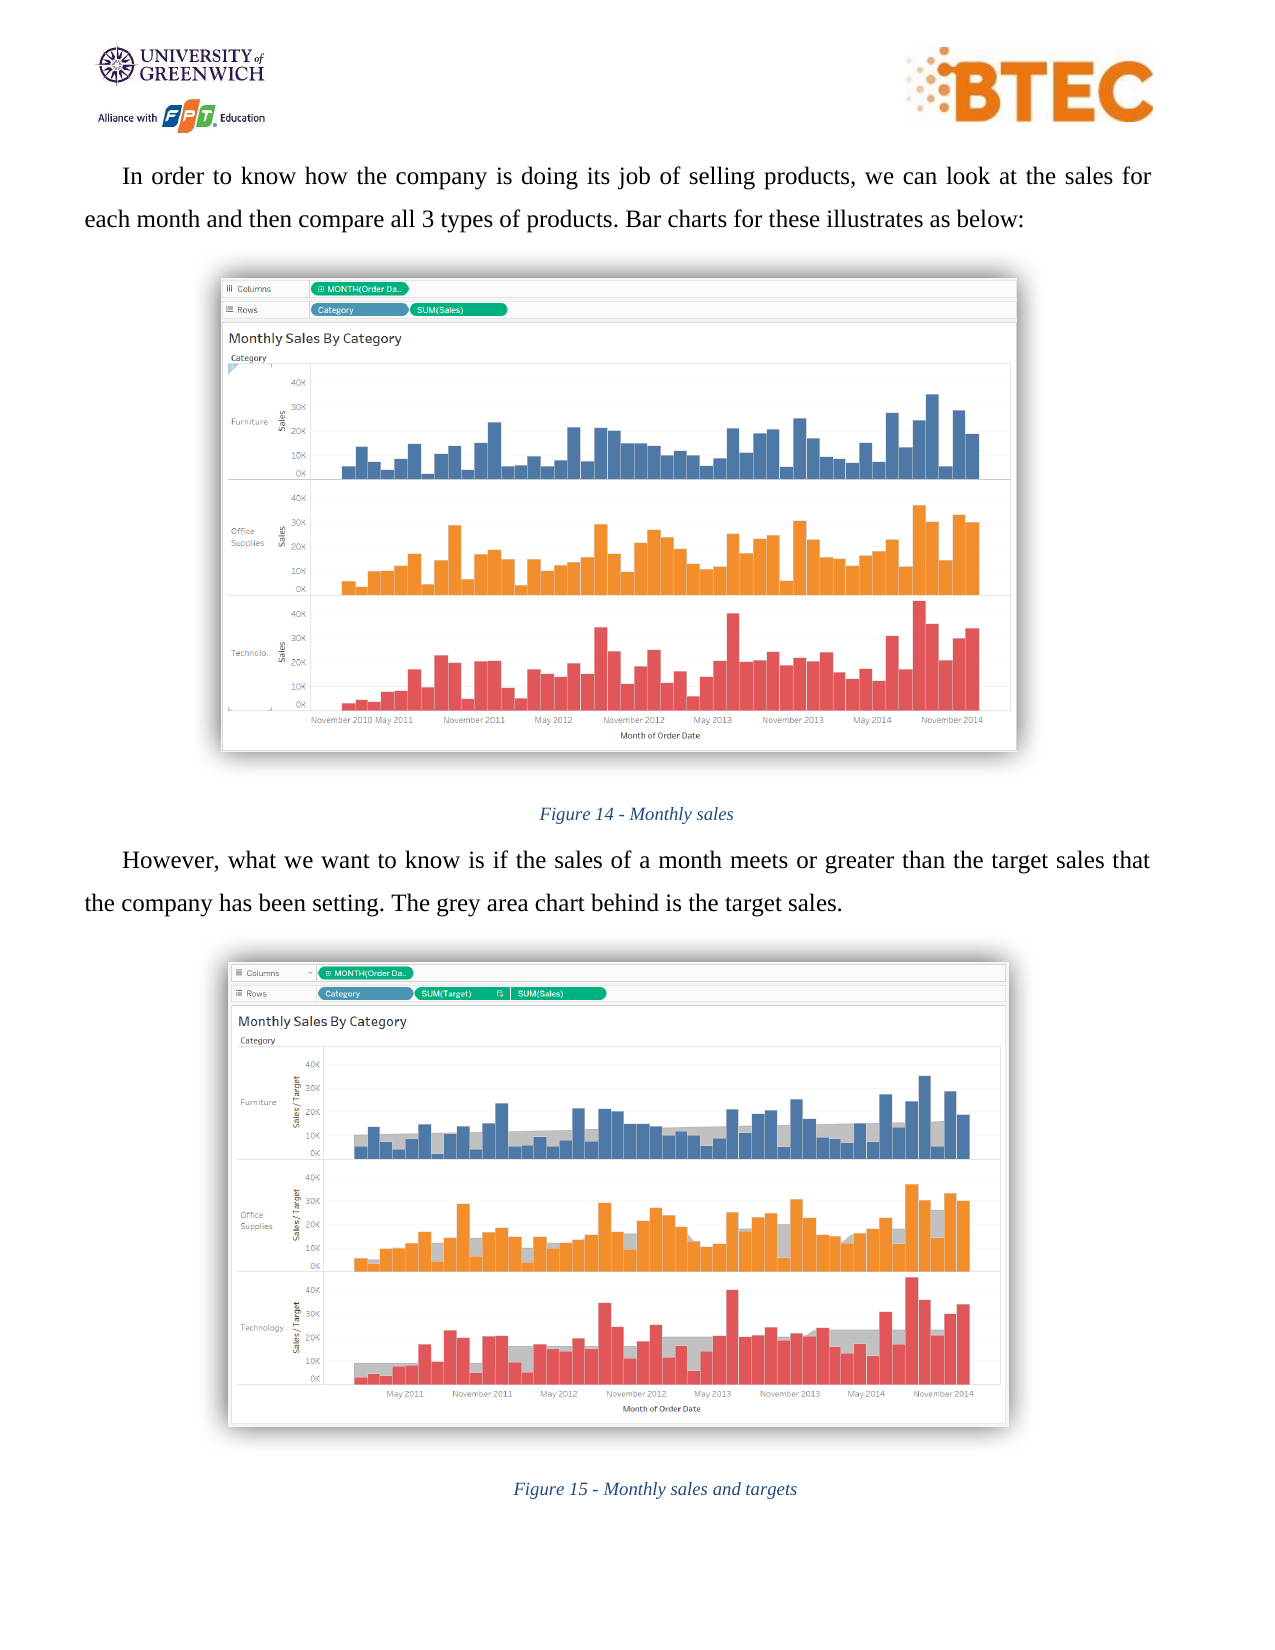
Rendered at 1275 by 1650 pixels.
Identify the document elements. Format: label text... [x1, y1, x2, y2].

text Figure 15 - Monthly sales and targets [159, 1478, 1153, 1499]
text In order to know how the company is doing its job of selling products, we can look at the sales for each month and then compare all 3 types of products. Bar charts for these illustrates as below: [84, 161, 1153, 233]
text However, what we want to know is if the sales of a month meets or greater than the target sales that the company has been setting. The grey area chart behind is the target sales. [84, 845, 1153, 917]
picture [221, 278, 1017, 752]
picture [906, 47, 1154, 122]
picture [228, 962, 1009, 1427]
text Figure 14 - Monthly sales [122, 803, 1153, 824]
picture [84, 32, 277, 144]
